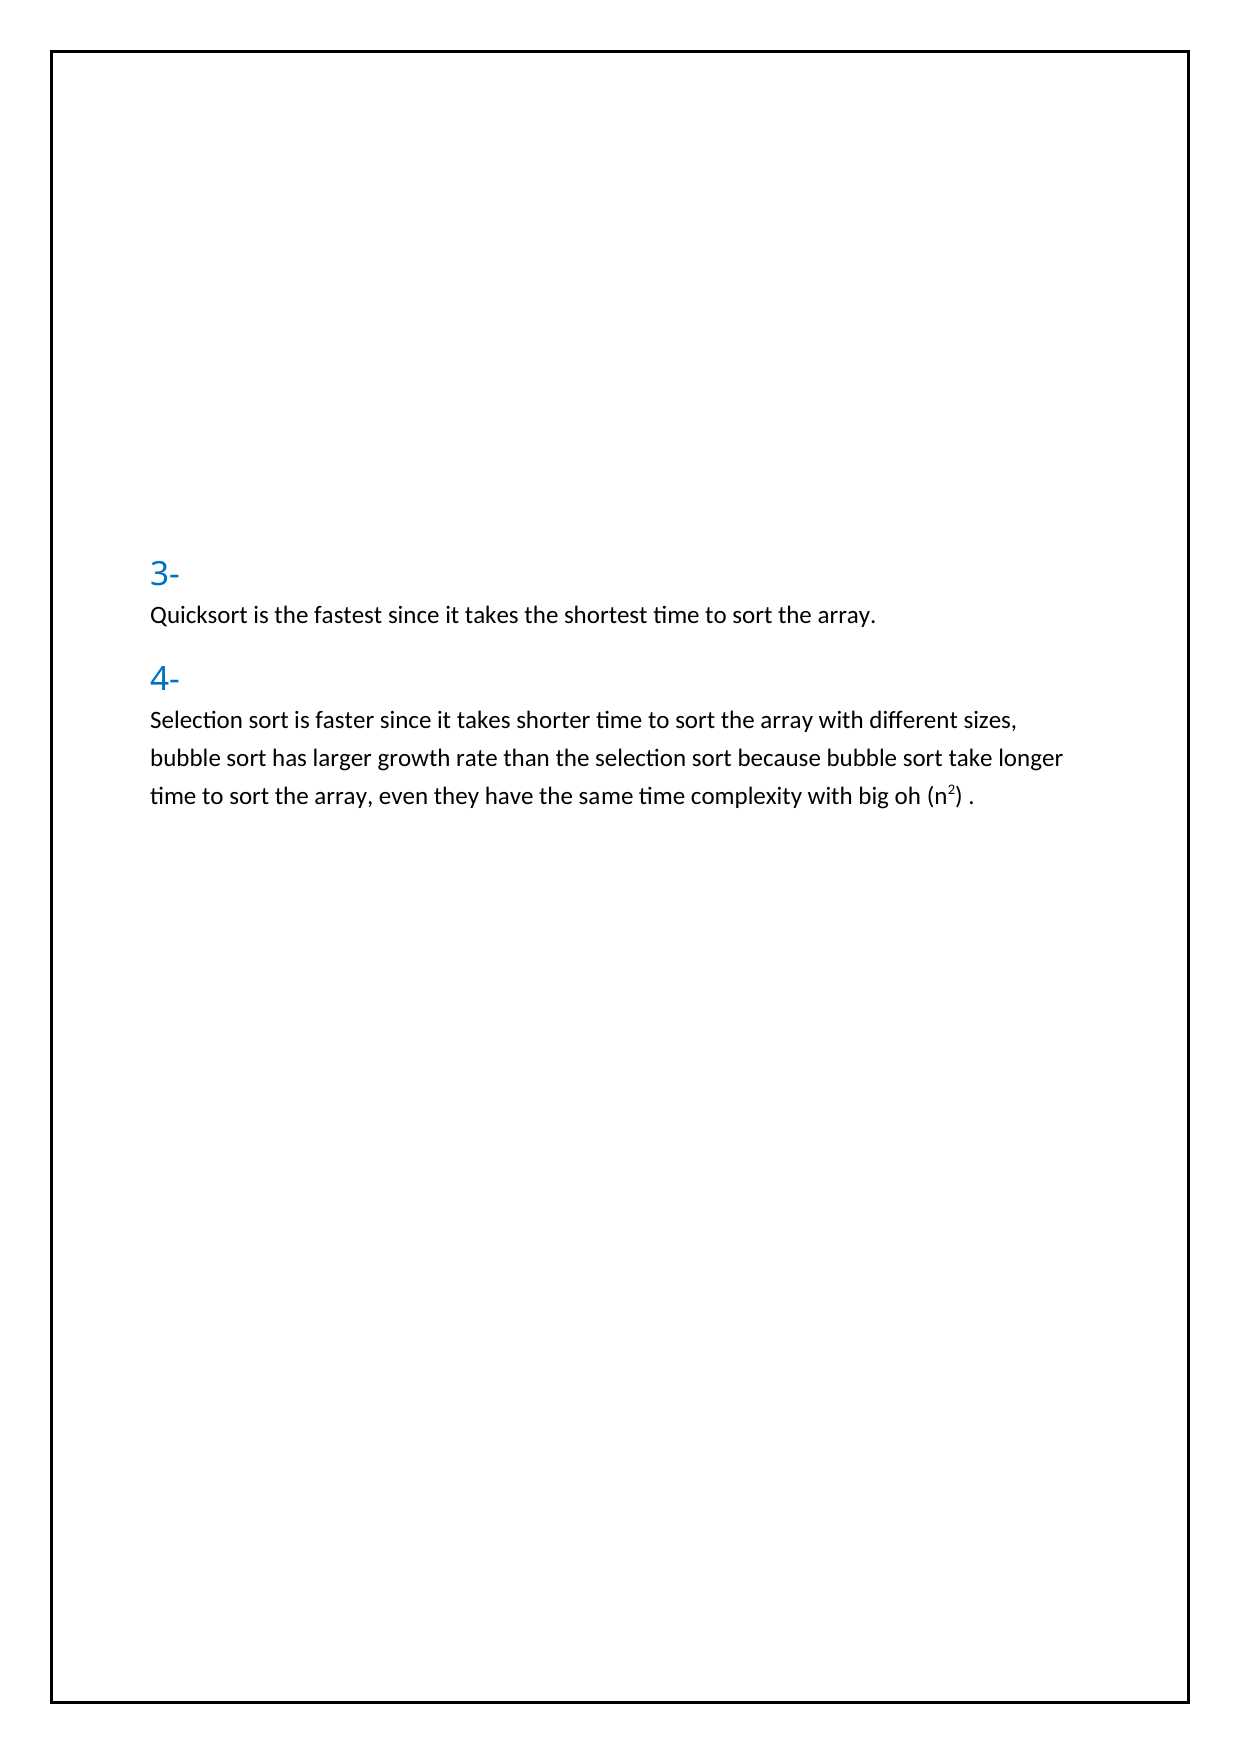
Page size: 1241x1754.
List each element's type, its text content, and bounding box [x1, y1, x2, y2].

subtitle 3- [150, 550, 1090, 595]
text Quicksort is the fastest since it takes the shortest time to sort the array. [150, 599, 1090, 630]
text Selection sort is faster since it takes shorter time to sort the array with different sizes, bubble sort has larger growth rate than the selection sort because bubble sort take longer time to sort the array, even they have the same time complexity with big oh (n2) . [150, 704, 1090, 811]
subtitle 4- [150, 654, 1090, 700]
